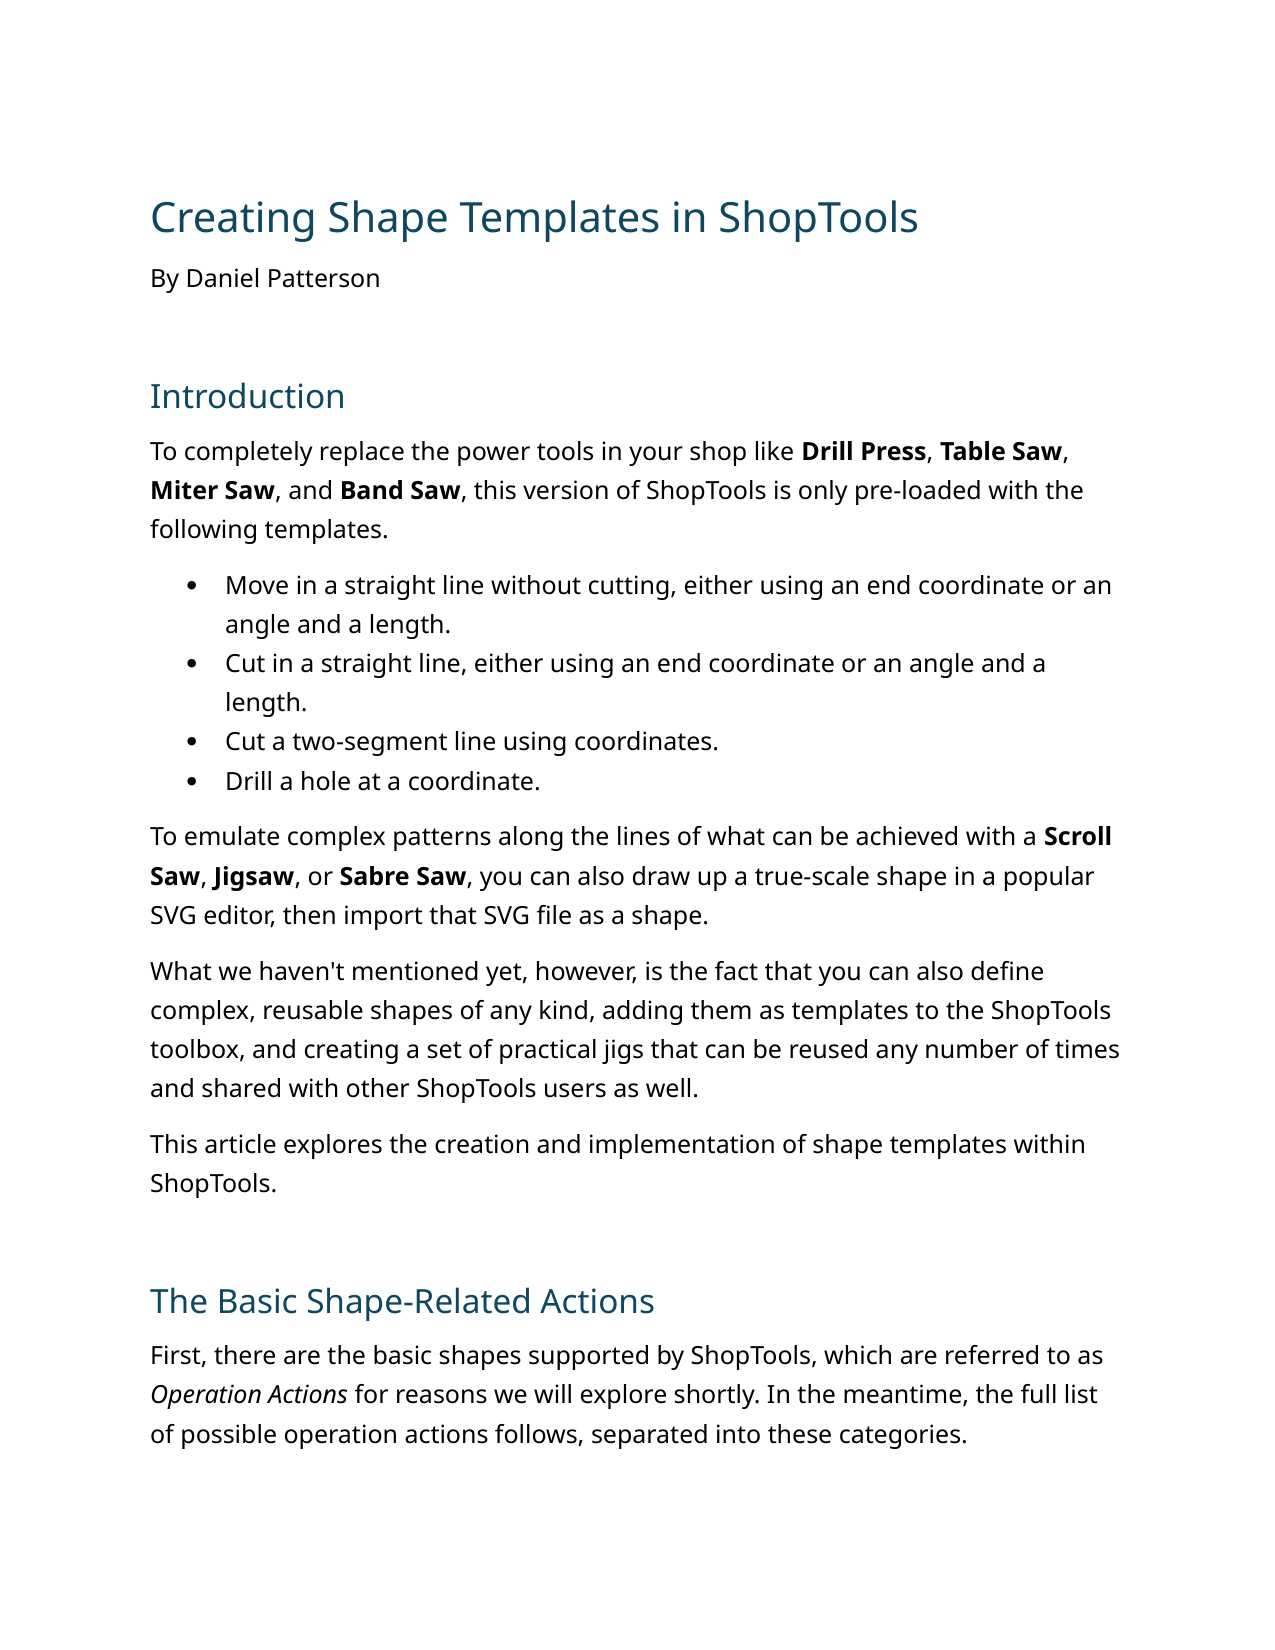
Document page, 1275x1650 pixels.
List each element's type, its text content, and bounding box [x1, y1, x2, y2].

text What we haven't mentioned yet, however, is the fact that you can also define complex, reusable shapes of any kind, adding them as templates to the ShopTools toolbox, and creating a set of practical jigs that can be reused any number of times and shared with other ShopTools users as well. [150, 953, 1125, 1105]
list Cut a two-segment line using coordinates. [187, 724, 1125, 758]
subtitle Introduction [150, 373, 1125, 418]
list Move in a straight line without cutting, either using an end coordinate or an angle and a length. [187, 567, 1125, 641]
list Drill a hole at a coordinate. [187, 763, 1125, 797]
subtitle Creating Shape Templates in ShopTools [150, 187, 1125, 244]
text To emulate complex patterns along the lines of what can be achieved with a Scroll Saw, Jigsaw, or Sabre Saw, you can also draw up a true-scale shape in a popular SVG editor, then import that SVG file as a shape. [150, 819, 1125, 931]
text First, there are the basic shapes supported by ShopTools, which are referred to as Operation Actions for reasons we will explore shortly. In the meantime, the full list of possible operation actions follows, separated into these categories. [150, 1338, 1125, 1450]
text This article explores the creation and implementation of shape templates within ShopTools. [150, 1127, 1125, 1200]
text To completely replace the power tools in your shop like Drill Press, Table Saw, Miter Saw, and Band Saw, this version of ShopTools is only pre-loaded with the following templates. [150, 433, 1125, 546]
list Cut in a straight line, either using an end coordinate or an angle and a length. [187, 646, 1125, 719]
subtitle The Basic Shape-Related Actions [150, 1277, 1125, 1323]
text By Daniel Patterson [150, 261, 1125, 295]
